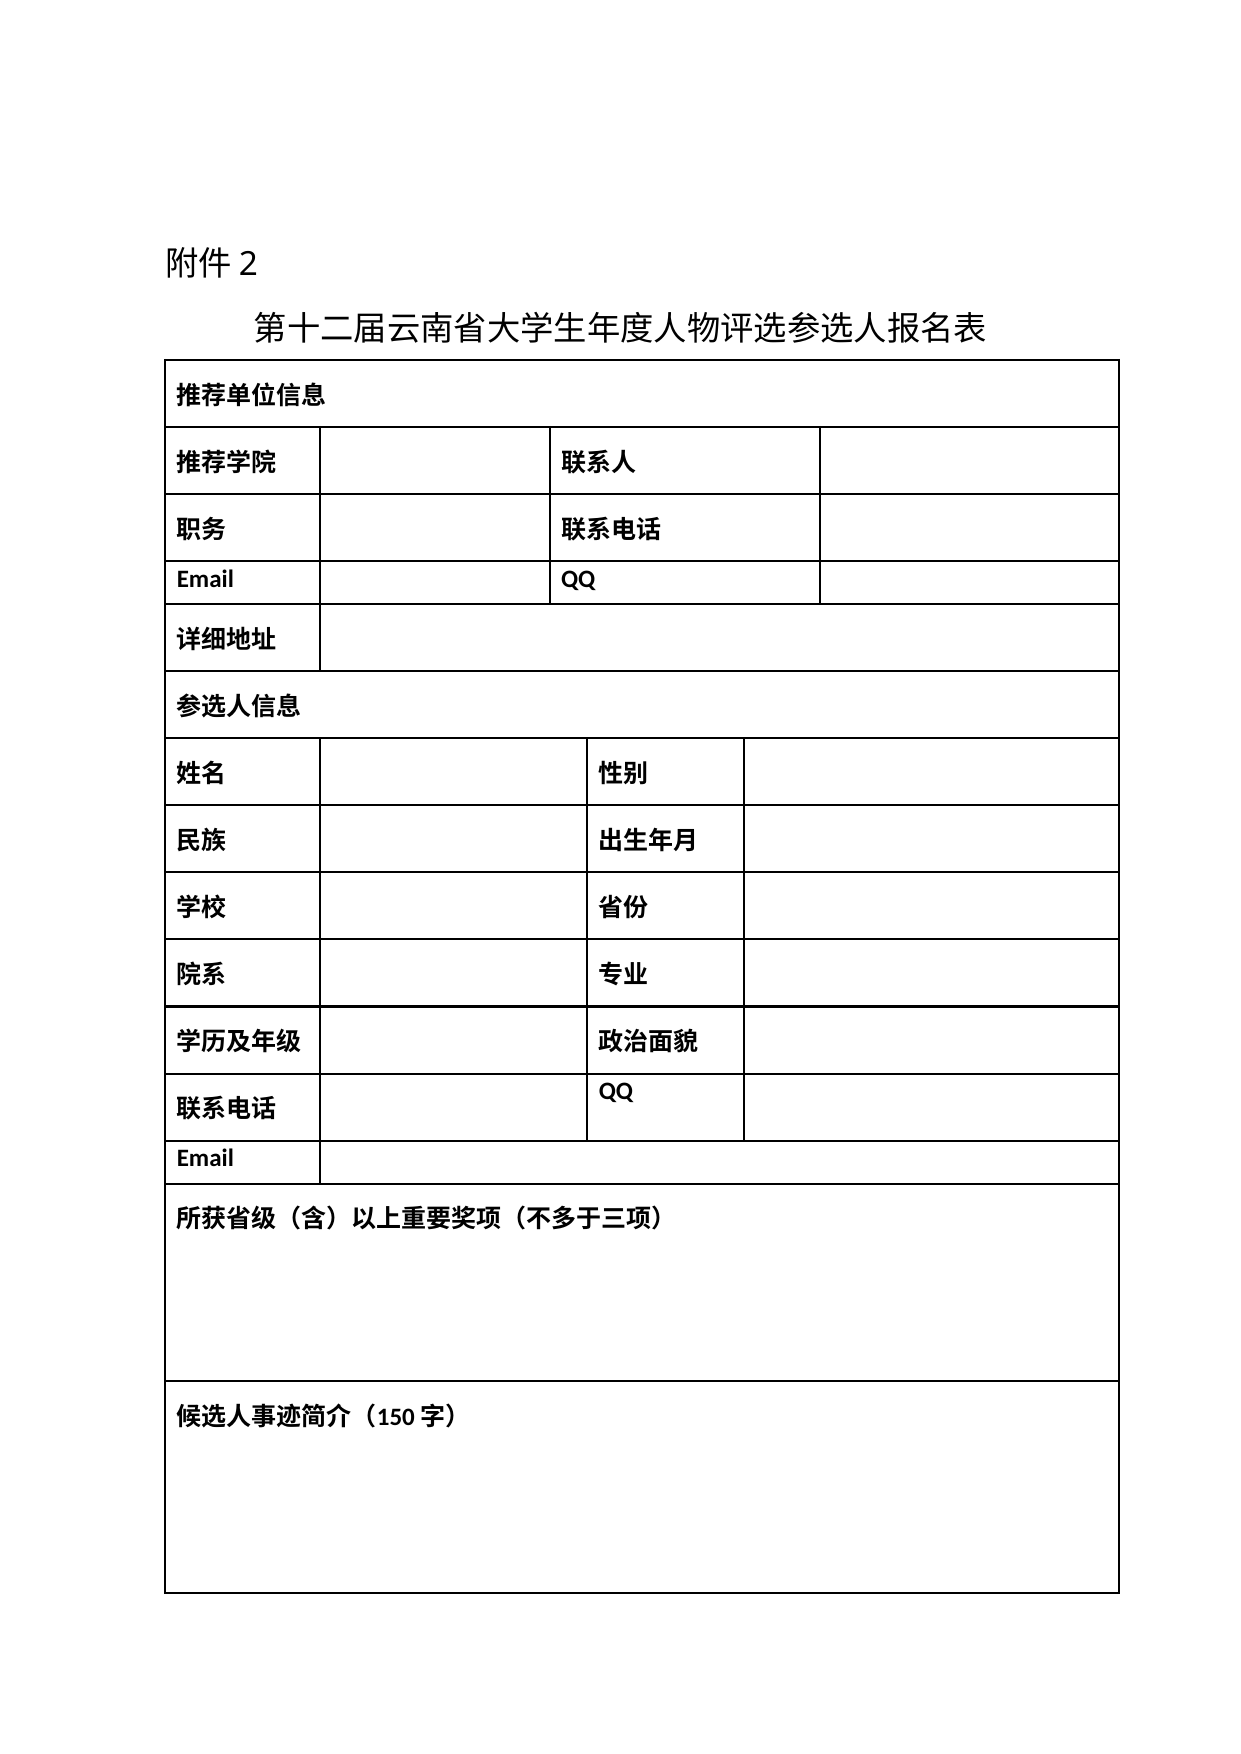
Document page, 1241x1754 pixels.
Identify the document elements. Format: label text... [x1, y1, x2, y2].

table_cell QQ [588, 1075, 743, 1139]
text 附件2 [165, 229, 1075, 294]
table_cell [821, 562, 1118, 603]
table_cell 出生年月 [588, 806, 743, 871]
table_cell [321, 1075, 586, 1139]
table_cell 详细地址 [166, 605, 319, 670]
table_cell [321, 873, 586, 938]
table_cell [745, 873, 1118, 938]
text 第十二届云南省大学生年度人物评选参选人报名表 [165, 294, 1075, 359]
table_cell [321, 495, 549, 560]
table_cell 推荐学院 [166, 428, 319, 493]
table_cell 学历及年级 [166, 1008, 319, 1072]
table_cell 姓名 [166, 739, 319, 804]
table_cell 联系电话 [166, 1075, 319, 1139]
table_cell [321, 562, 549, 603]
table_cell 参选人信息 [166, 672, 1118, 737]
table_cell 联系人 [551, 428, 819, 493]
table_cell 候选人事迹简介（150字） 本人签字： [166, 1382, 1118, 1592]
table_cell 院系 [166, 940, 319, 1005]
table_cell 所获省级（含）以上重要奖项（不多于三项） [166, 1185, 1118, 1379]
table_cell QQ [551, 562, 819, 603]
table_cell [321, 605, 1118, 670]
table_cell 省份 [588, 873, 743, 938]
table_cell 学校 [166, 873, 319, 938]
table_cell Email [166, 562, 319, 603]
table_cell [321, 739, 586, 804]
table_cell [745, 1008, 1118, 1072]
table_cell [821, 495, 1118, 560]
table_cell [321, 1008, 586, 1072]
table_cell 政治面貌 [588, 1008, 743, 1072]
table_cell 民族 [166, 806, 319, 871]
table_cell [745, 940, 1118, 1005]
table_cell [745, 1075, 1118, 1139]
table_cell 职务 [166, 495, 319, 560]
table_cell [321, 1142, 1118, 1182]
table_cell [321, 806, 586, 871]
table_cell 性别 [588, 739, 743, 804]
table_cell [821, 428, 1118, 493]
table_cell [745, 806, 1118, 871]
table_cell 专业 [588, 940, 743, 1005]
table_cell [321, 428, 549, 493]
table_cell [745, 739, 1118, 804]
table_cell [321, 940, 586, 1005]
table_cell 联系电话 [551, 495, 819, 560]
table_cell Email [166, 1142, 319, 1182]
table_header 推荐单位信息 [166, 361, 1118, 426]
